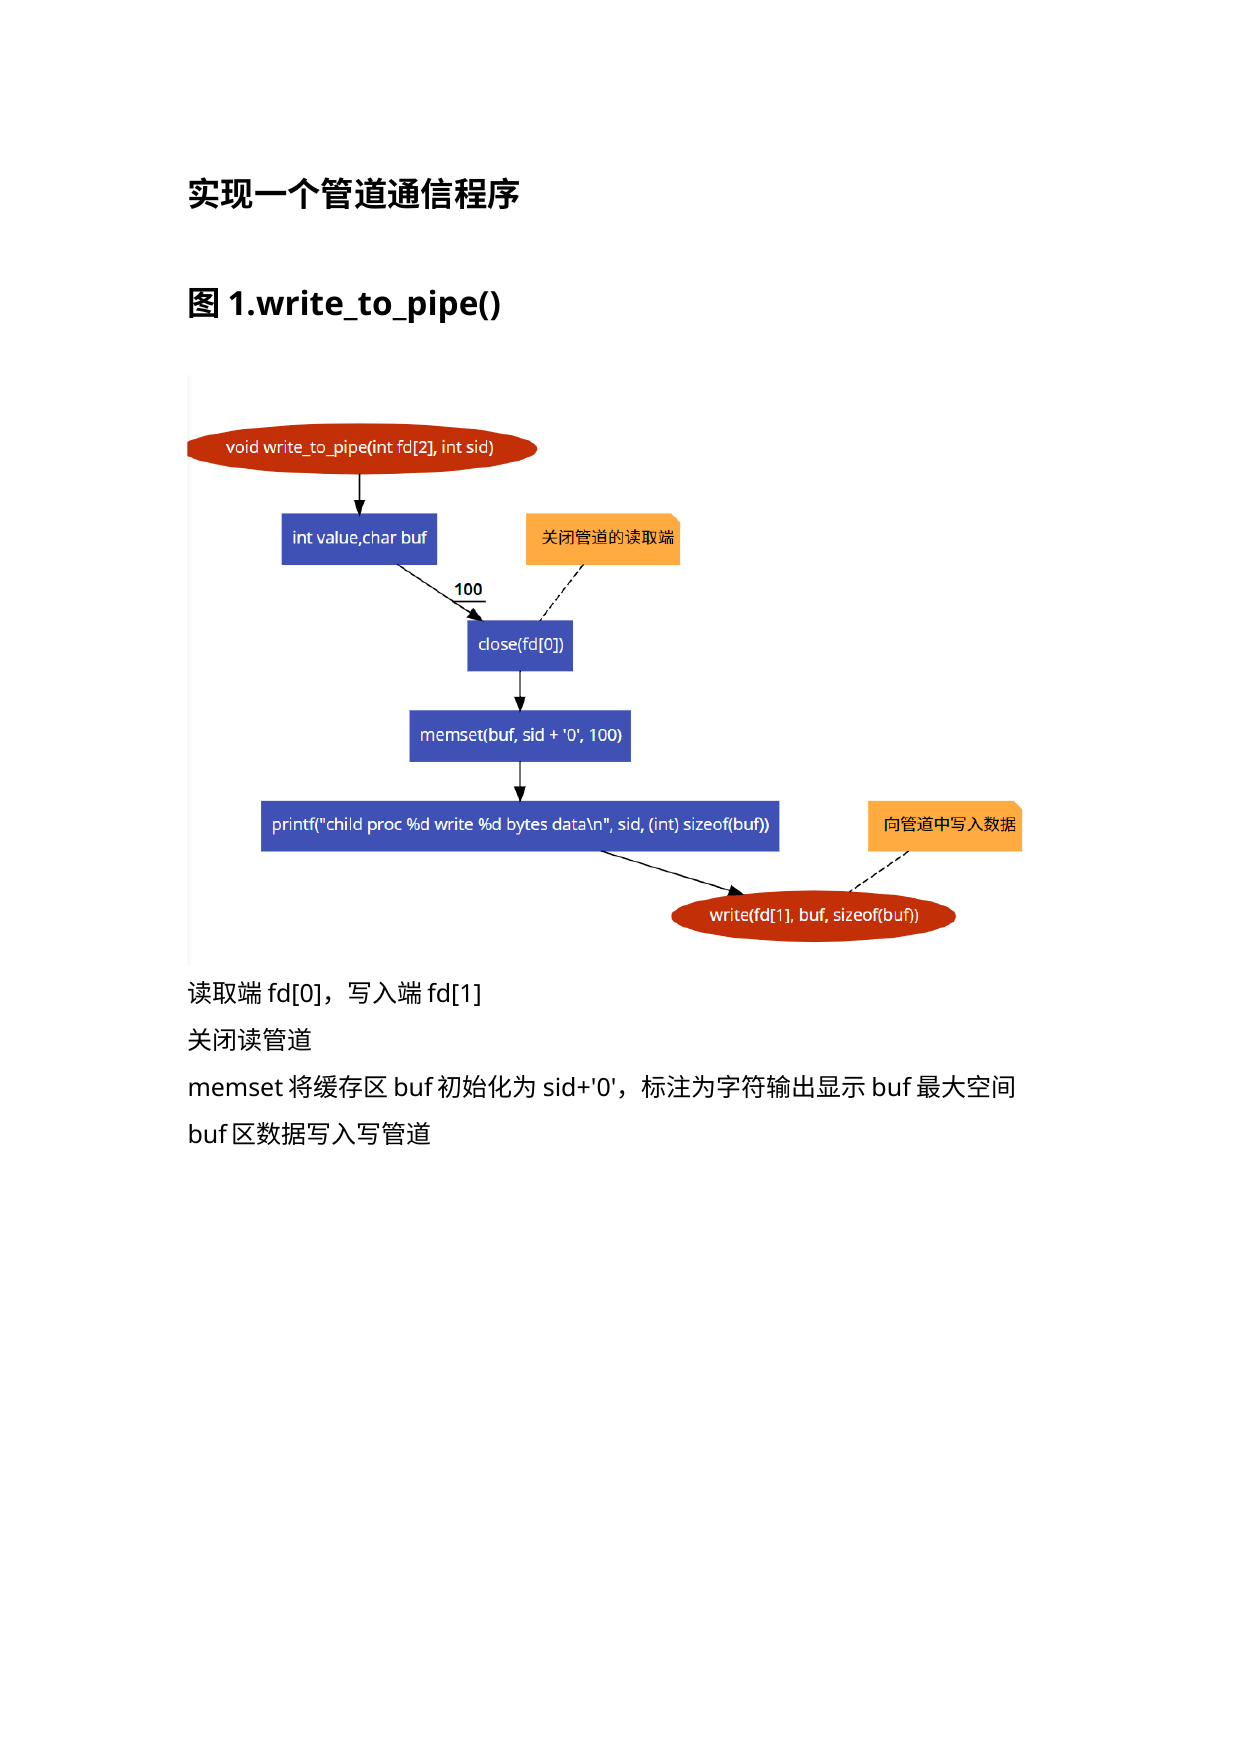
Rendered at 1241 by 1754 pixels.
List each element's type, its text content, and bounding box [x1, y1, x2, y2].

subtitle 实现一个管道通信程序 [187, 162, 1053, 227]
text 关闭读管道 [187, 1021, 1053, 1057]
picture [187, 375, 1053, 966]
subtitle 图1.write_to_pipe() [187, 268, 1053, 333]
text buf区数据写入写管道 [187, 1115, 1053, 1151]
text 读取端fd[0]，写入端fd[1] [187, 974, 1053, 1010]
text memset将缓存区buf初始化为sid+'0'，标注为字符输出显示buf最大空间 [187, 1068, 1053, 1104]
